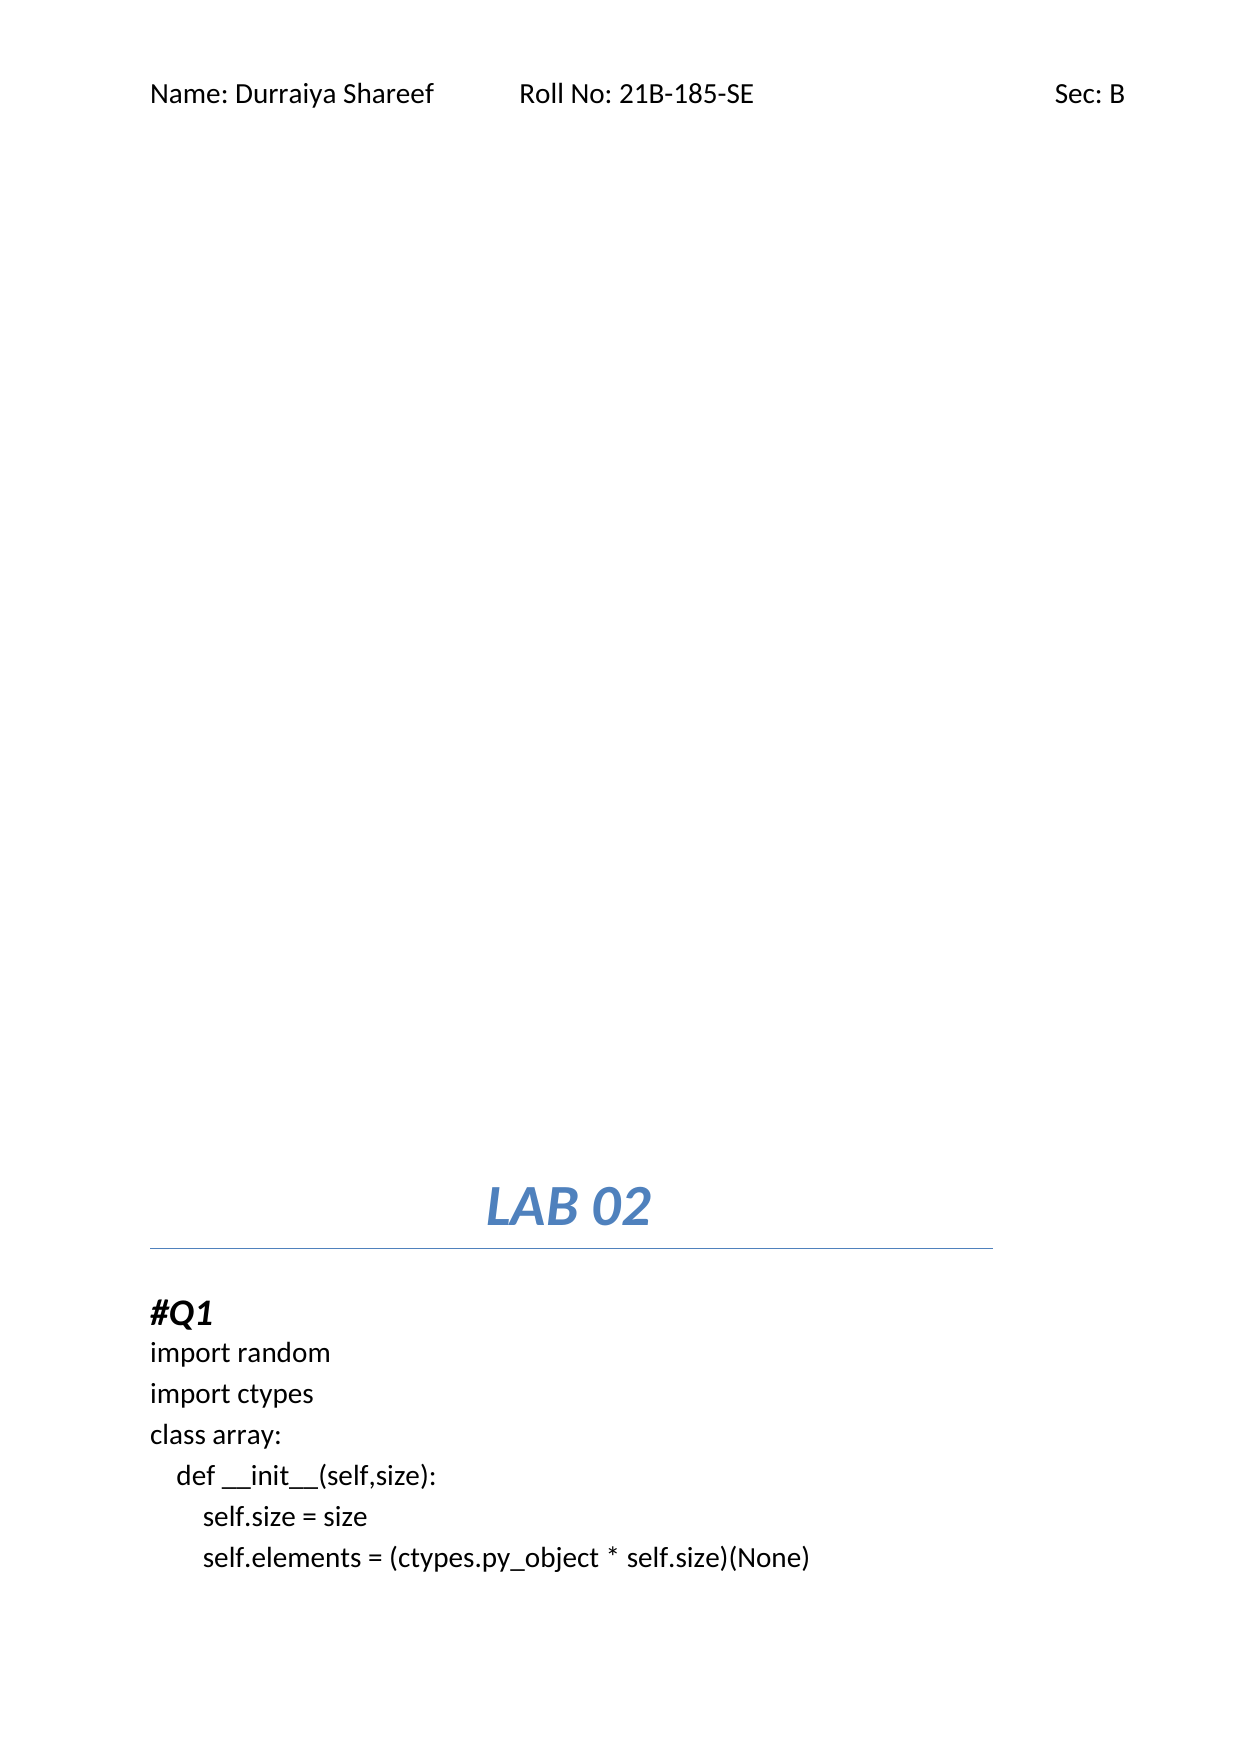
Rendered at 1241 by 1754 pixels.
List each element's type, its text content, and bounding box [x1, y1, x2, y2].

text LAB 02 [150, 1168, 993, 1248]
text #Q1 [150, 1289, 1090, 1334]
text def __init__(self,size): [150, 1457, 1090, 1493]
text class array: [150, 1416, 1090, 1452]
text import ctypes [150, 1376, 1090, 1411]
text import random [150, 1334, 1090, 1370]
text self.elements = (ctypes.py_object * self.size)(None) [150, 1539, 1090, 1575]
text self.size = size [150, 1498, 1090, 1534]
